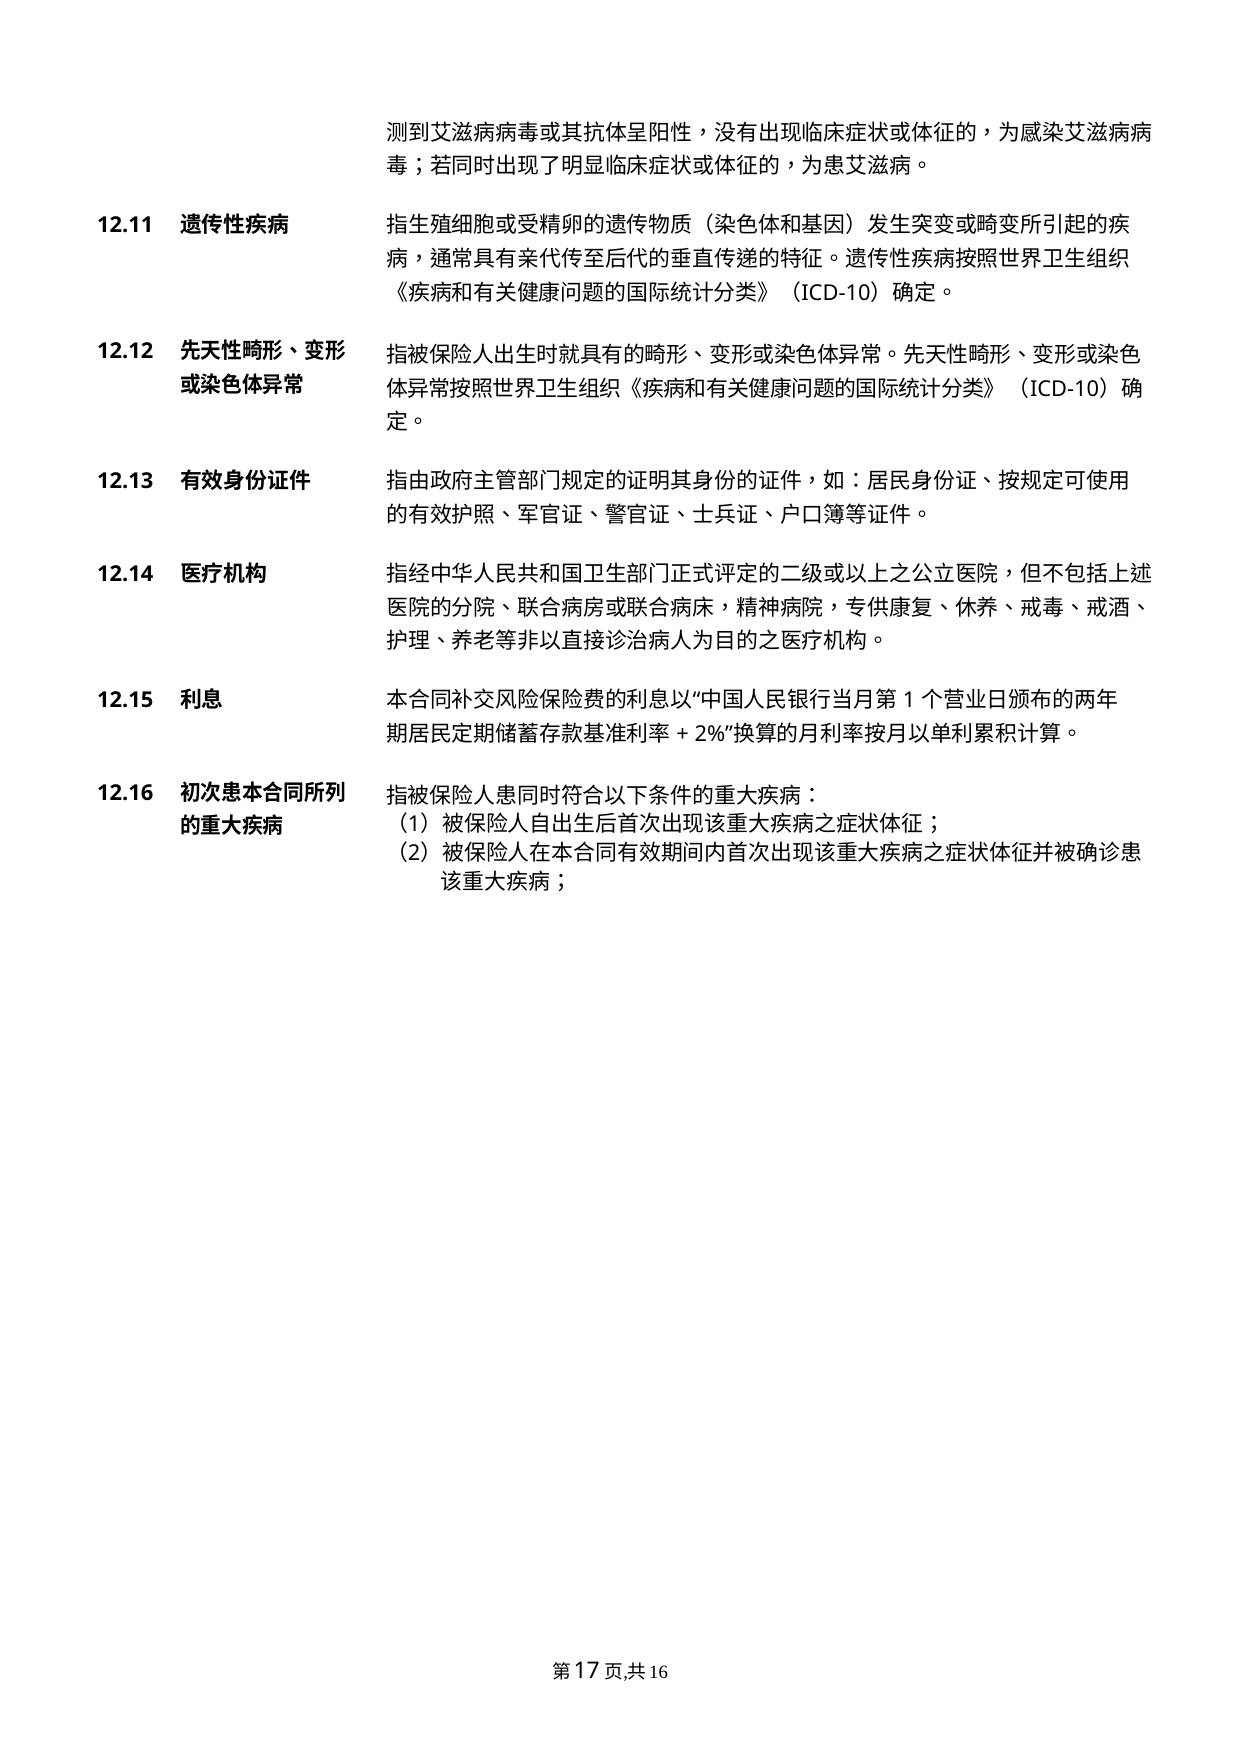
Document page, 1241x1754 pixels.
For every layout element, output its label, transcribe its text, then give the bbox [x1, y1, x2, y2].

list 遗传性疾病 指生殖细胞或受精卵的遗传物质（染色体和基因）发生突变或畸变所引起的疾病，通常具有亲代传至后代的垂直传递的特征。遗传性疾病按照世界卫生组织《疾病和有关健康问题的国际统计分类》（ICD-10）确定。 [97, 209, 1154, 306]
subtitle 初次患本合同所列的重大疾病 [97, 777, 356, 840]
text （2）被保险人在本合同有效期间内首次出现该重大疾病之症状体征并被确诊患该重大疾病； [386, 837, 1144, 896]
text （1）被保险人自出生后首次出现该重大疾病之症状体征； [386, 809, 1171, 837]
list 利息 本合同补交风险保险费的利息以“中国人民银行当月第 1 个营业日颁布的两年期居民定期储蓄存款基准利率 + 2%”换算的月利率按月以单利累积计算。 [97, 684, 1130, 748]
subtitle 先天性畸形、变形 [97, 335, 356, 365]
text 测到艾滋病病毒或其抗体呈阳性，没有出现临床症状或体征的，为感染艾滋病病毒；若同时出现了明显临床症状或体征的，为患艾滋病。 [386, 117, 1152, 180]
list 有效身份证件 指由政府主管部门规定的证明其身份的证件，如：居民身份证、按规定可使用的有效护照、军官证、警官证、士兵证、户口簿等证件。 [97, 465, 1143, 529]
text 指被保险人出生时就具有的畸形、变形或染色体异常。先天性畸形、变形或染色体异常按照世界卫生组织《疾病和有关健康问题的国际统计分类》（ICD-10）确定。 [386, 339, 1144, 436]
text 指被保险人患同时符合以下条件的重大疾病： [386, 781, 1171, 809]
text 或染色体异常 [180, 369, 356, 399]
list 医疗机构 指经中华人民共和国卫生部门正式评定的二级或以上之公立医院，但不包括上述医院的分院、联合病房或联合病床，精神病院，专供康复、休养、戒毒、戒酒、护理、养老等非以直接诊治病人为目的之医疗机构。 [97, 558, 1152, 655]
